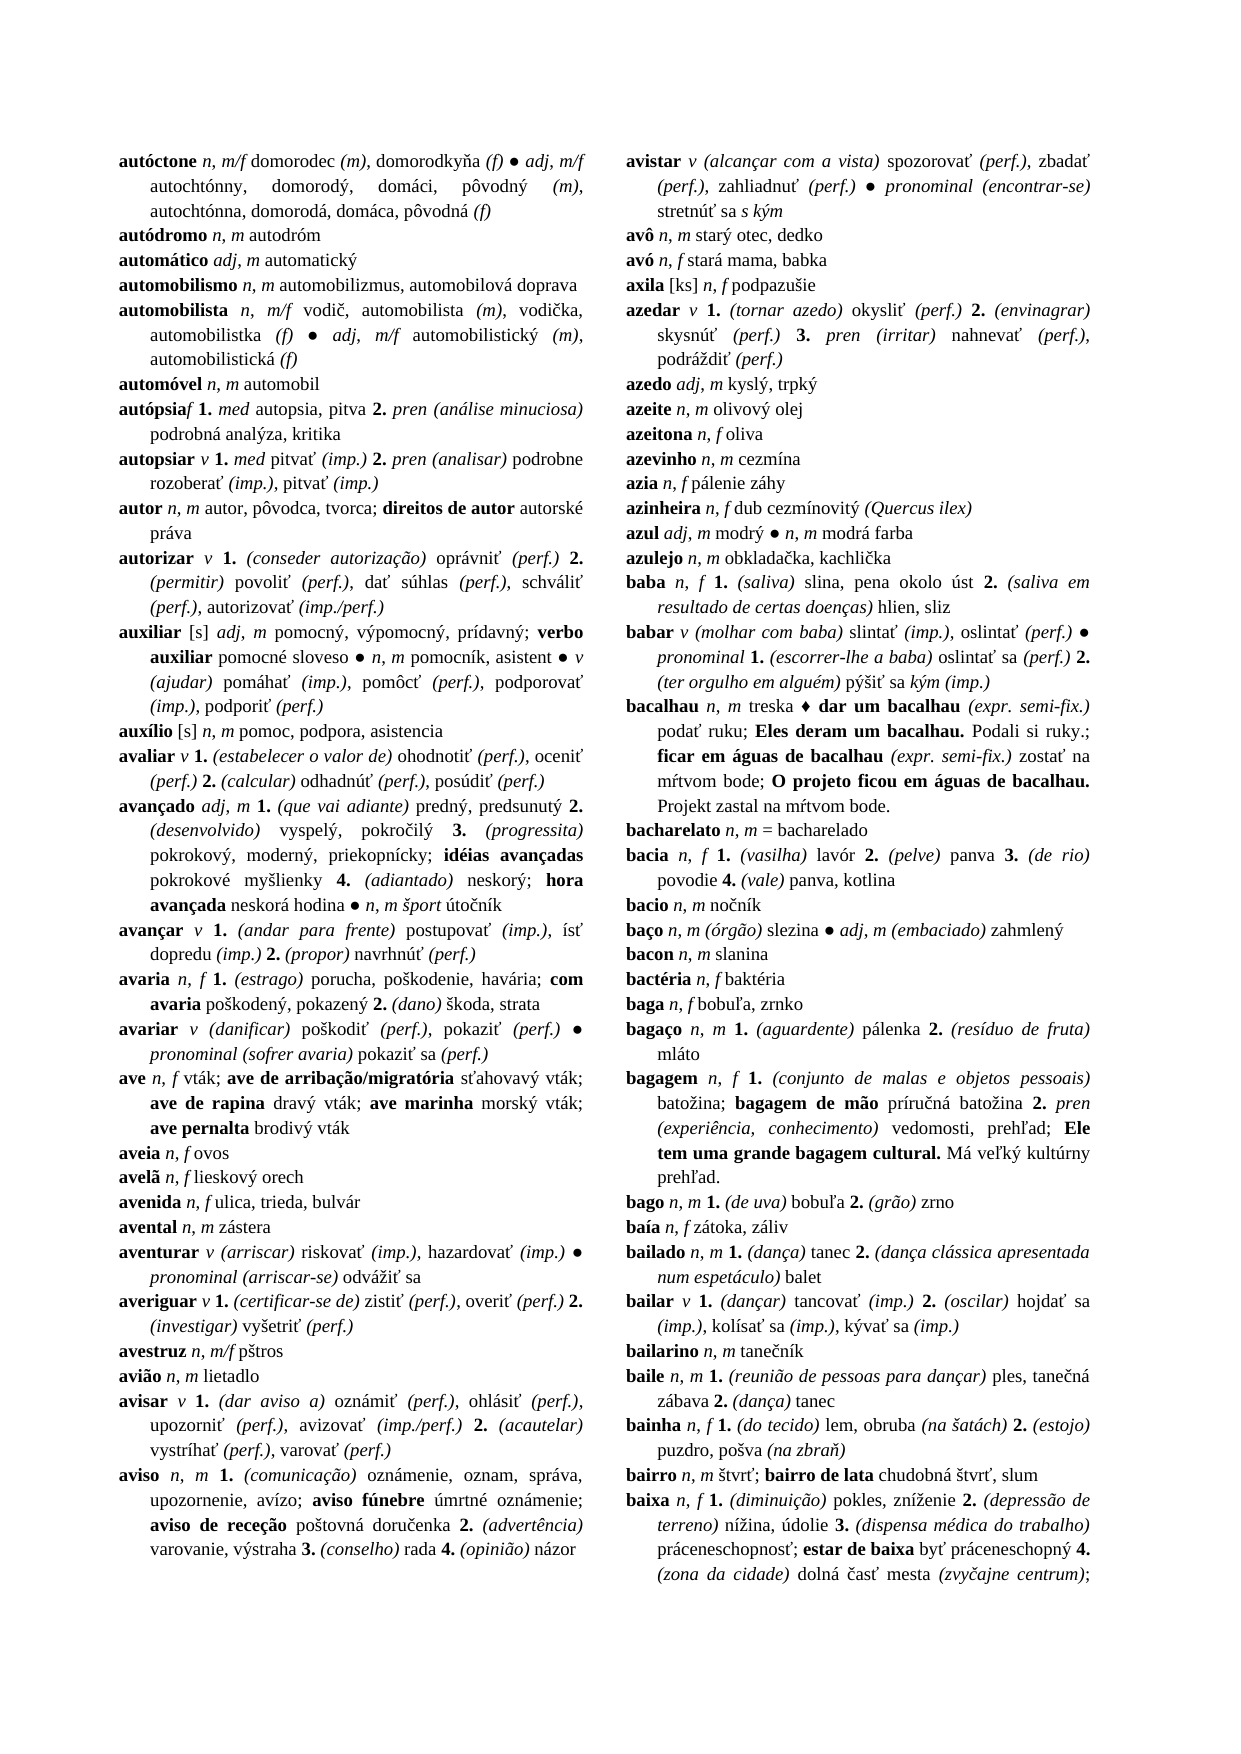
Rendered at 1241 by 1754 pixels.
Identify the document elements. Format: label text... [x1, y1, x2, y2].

text bainha n, f 1. (do tecido) lem, obruba (na šatách) 2. (estojo) puzdro, pošva (na zbraň) [626, 1414, 1090, 1461]
text azulejo n, m obkladačka, kachlička [626, 547, 1090, 568]
text avaria n, f 1. (estrago) porucha, poškodenie, havária; com avaria poškodený, pokazený 2. (dano) škoda, strata [119, 968, 583, 1014]
text avistar v (alcançar com a vista) spozorovať (perf.), zbadať (perf.), zahliadnuť (perf.) ● pronominal (encontrar-se) stretnúť sa s kým [626, 150, 1090, 221]
text azinheira n, f dub cezmínovitý (Quercus ilex) [626, 497, 1090, 519]
text bacio n, m nočník [626, 894, 1090, 915]
text bailarino n, m tanečník [626, 1340, 1090, 1362]
text autóctone n, m/f domorodec (m), domorodkyňa (f) ● adj, m/f autochtónny, domorodý, domáci, pôvodný (m), autochtónna, domorodá, domáca, pôvodná (f) [119, 150, 583, 221]
text avestruz n, m/f pštros [119, 1340, 583, 1362]
text avó n, f stará mama, babka [626, 249, 1090, 271]
text baga n, f bobuľa, zrnko [626, 993, 1090, 1014]
text baço n, m (órgão) slezina ● adj, m (embaciado) zahmlený [626, 918, 1090, 940]
text bairro n, m štvrť; bairro de lata chudobná štvrť, slum [626, 1464, 1090, 1486]
text autópsiaf 1. med autopsia, pitva 2. pren (análise minuciosa) podrobná analýza, kritika [119, 398, 583, 444]
text bacharelato n, m = bacharelado [626, 819, 1090, 841]
text ave n, f vták; ave de arribação/migratória sťahovavý vták; ave de rapina dravý vták; ave marinha morský vták; ave pernalta brodivý vták [119, 1067, 583, 1138]
text azevinho n, m cezmína [626, 447, 1090, 469]
text baile n, m 1. (reunião de pessoas para dançar) ples, tanečná zábava 2. (dança) tanec [626, 1365, 1090, 1411]
text autopsiar v 1. med pitvať (imp.) 2. pren (analisar) podrobne rozoberať (imp.), pitvať (imp.) [119, 447, 583, 494]
text bacon n, m slanina [626, 943, 1090, 965]
text bacalhau n, m treska ♦ dar um bacalhau (expr. semi-fix.) podať ruku; Eles deram um bacalhau. Podali si ruky.; ficar em águas de bacalhau (expr. semi-fix.) zostať na mŕtvom bode; O projeto ficou em águas de bacalhau. Projekt zastal na mŕtvom bode. [626, 695, 1090, 816]
text bailado n, m 1. (dança) tanec 2. (dança clássica apresentada num espetáculo) balet [626, 1241, 1090, 1287]
text azeite n, m olivový olej [626, 398, 1090, 419]
text avançar v 1. (andar para frente) postupovať (imp.), ísť dopredu (imp.) 2. (propor) navrhnúť (perf.) [119, 918, 583, 965]
text automóvel n, m automobil [119, 373, 583, 395]
text avaliar v 1. (estabelecer o valor de) ohodnotiť (perf.), oceniť (perf.) 2. (calcular) odhadnúť (perf.), posúdiť (perf.) [119, 745, 583, 791]
text bacia n, f 1. (vasilha) lavór 2. (pelve) panva 3. (de rio) povodie 4. (vale) panva, kotlina [626, 844, 1090, 891]
text bago n, m 1. (de uva) bobuľa 2. (grão) zrno [626, 1191, 1090, 1213]
text baba n, f 1. (saliva) slina, pena okolo úst 2. (saliva em resultado de certas doenças) hlien, sliz [626, 571, 1090, 618]
text azeitona n, f oliva [626, 423, 1090, 444]
text automobilismo n, m automobilizmus, automobilová doprava [119, 274, 583, 296]
text aviso n, m 1. (comunicação) oznámenie, oznam, správa, upozornenie, avízo; aviso fúnebre úmrtné oznámenie; aviso de receção poštovná doručenka 2. (advertência) varovanie, výstraha 3. (conselho) rada 4. (opinião) názor [119, 1464, 583, 1560]
text automobilista n, m/f vodič, automobilista (m), vodička, automobilistka (f) ● adj, m/f automobilistický (m), automobilistická (f) [119, 299, 583, 370]
text automático adj, m automatický [119, 249, 583, 271]
text bagaço n, m 1. (aguardente) pálenka 2. (resíduo de fruta) mláto [626, 1018, 1090, 1064]
text azul adj, m modrý ● n, m modrá farba [626, 522, 1090, 543]
text bagagem n, f 1. (conjunto de malas e objetos pessoais) batožina; bagagem de mão príručná batožina 2. pren (experiência, conhecimento) vedomosti, prehľad; Ele tem uma grande bagagem cultural. Má veľký kultúrny prehľad. [626, 1067, 1090, 1188]
text babar v (molhar com baba) slintať (imp.), oslintať (perf.) ● pronominal 1. (escorrer-lhe a baba) oslintať sa (perf.) 2. (ter orgulho em alguém) pýšiť sa kým (imp.) [626, 621, 1090, 692]
text avançado adj, m 1. (que vai adiante) predný, predsunutý 2. (desenvolvido) vyspelý, pokročilý 3. (progressita) pokrokový, moderný, priekopnícky; idéias avançadas pokrokové myšlienky 4. (adiantado) neskorý; hora avançada neskorá hodina ● n, m šport útočník [119, 794, 583, 915]
text aveia n, f ovos [119, 1142, 583, 1163]
text avariar v (danificar) poškodiť (perf.), pokaziť (perf.) ● pronominal (sofrer avaria) pokaziť sa (perf.) [119, 1018, 583, 1064]
text avisar v 1. (dar aviso a) oznámiť (perf.), ohlásiť (perf.), upozorniť (perf.), avizovať (imp./perf.) 2. (acautelar) vystríhať (perf.), varovať (perf.) [119, 1389, 583, 1461]
text aventurar v (arriscar) riskovať (imp.), hazardovať (imp.) ● pronominal (arriscar-se) odvážiť sa [119, 1241, 583, 1287]
text autódromo n, m autodróm [119, 224, 583, 246]
text azedar v 1. (tornar azedo) okysliť (perf.) 2. (envinagrar) skysnúť (perf.) 3. pren (irritar) nahnevať (perf.), podráždiť (perf.) [626, 299, 1090, 370]
text azedo adj, m kyslý, trpký [626, 373, 1090, 395]
text axila [ks] n, f podpazušie [626, 274, 1090, 296]
text bailar v 1. (dançar) tancovať (imp.) 2. (oscilar) hojdať sa (imp.), kolísať sa (imp.), kývať sa (imp.) [626, 1290, 1090, 1337]
text auxílio [s] n, m pomoc, podpora, asistencia [119, 720, 583, 742]
text baía n, f zátoka, záliv [626, 1216, 1090, 1238]
text avenida n, f ulica, trieda, bulvár [119, 1191, 583, 1213]
text autor n, m autor, pôvodca, tvorca; direitos de autor autorské práva [119, 497, 583, 543]
text avião n, m lietadlo [119, 1365, 583, 1386]
text avô n, m starý otec, dedko [626, 224, 1090, 246]
text bactéria n, f baktéria [626, 968, 1090, 990]
text averiguar v 1. (certificar-se de) zistiť (perf.), overiť (perf.) 2. (investigar) vyšetriť (perf.) [119, 1290, 583, 1337]
text autorizar v 1. (conseder autorização) oprávniť (perf.) 2. (permitir) povoliť (perf.), dať súhlas (perf.), schváliť (perf.), autorizovať (imp./perf.) [119, 547, 583, 618]
text azia n, f pálenie záhy [626, 472, 1090, 494]
text avelã n, f lieskový orech [119, 1166, 583, 1188]
text avental n, m zástera [119, 1216, 583, 1238]
text auxiliar [s] adj, m pomocný, výpomocný, prídavný; verbo auxiliar pomocné sloveso ● n, m pomocník, asistent ● v (ajudar) pomáhať (imp.), pomôcť (perf.), podporovať (imp.), podporiť (perf.) [119, 621, 583, 717]
